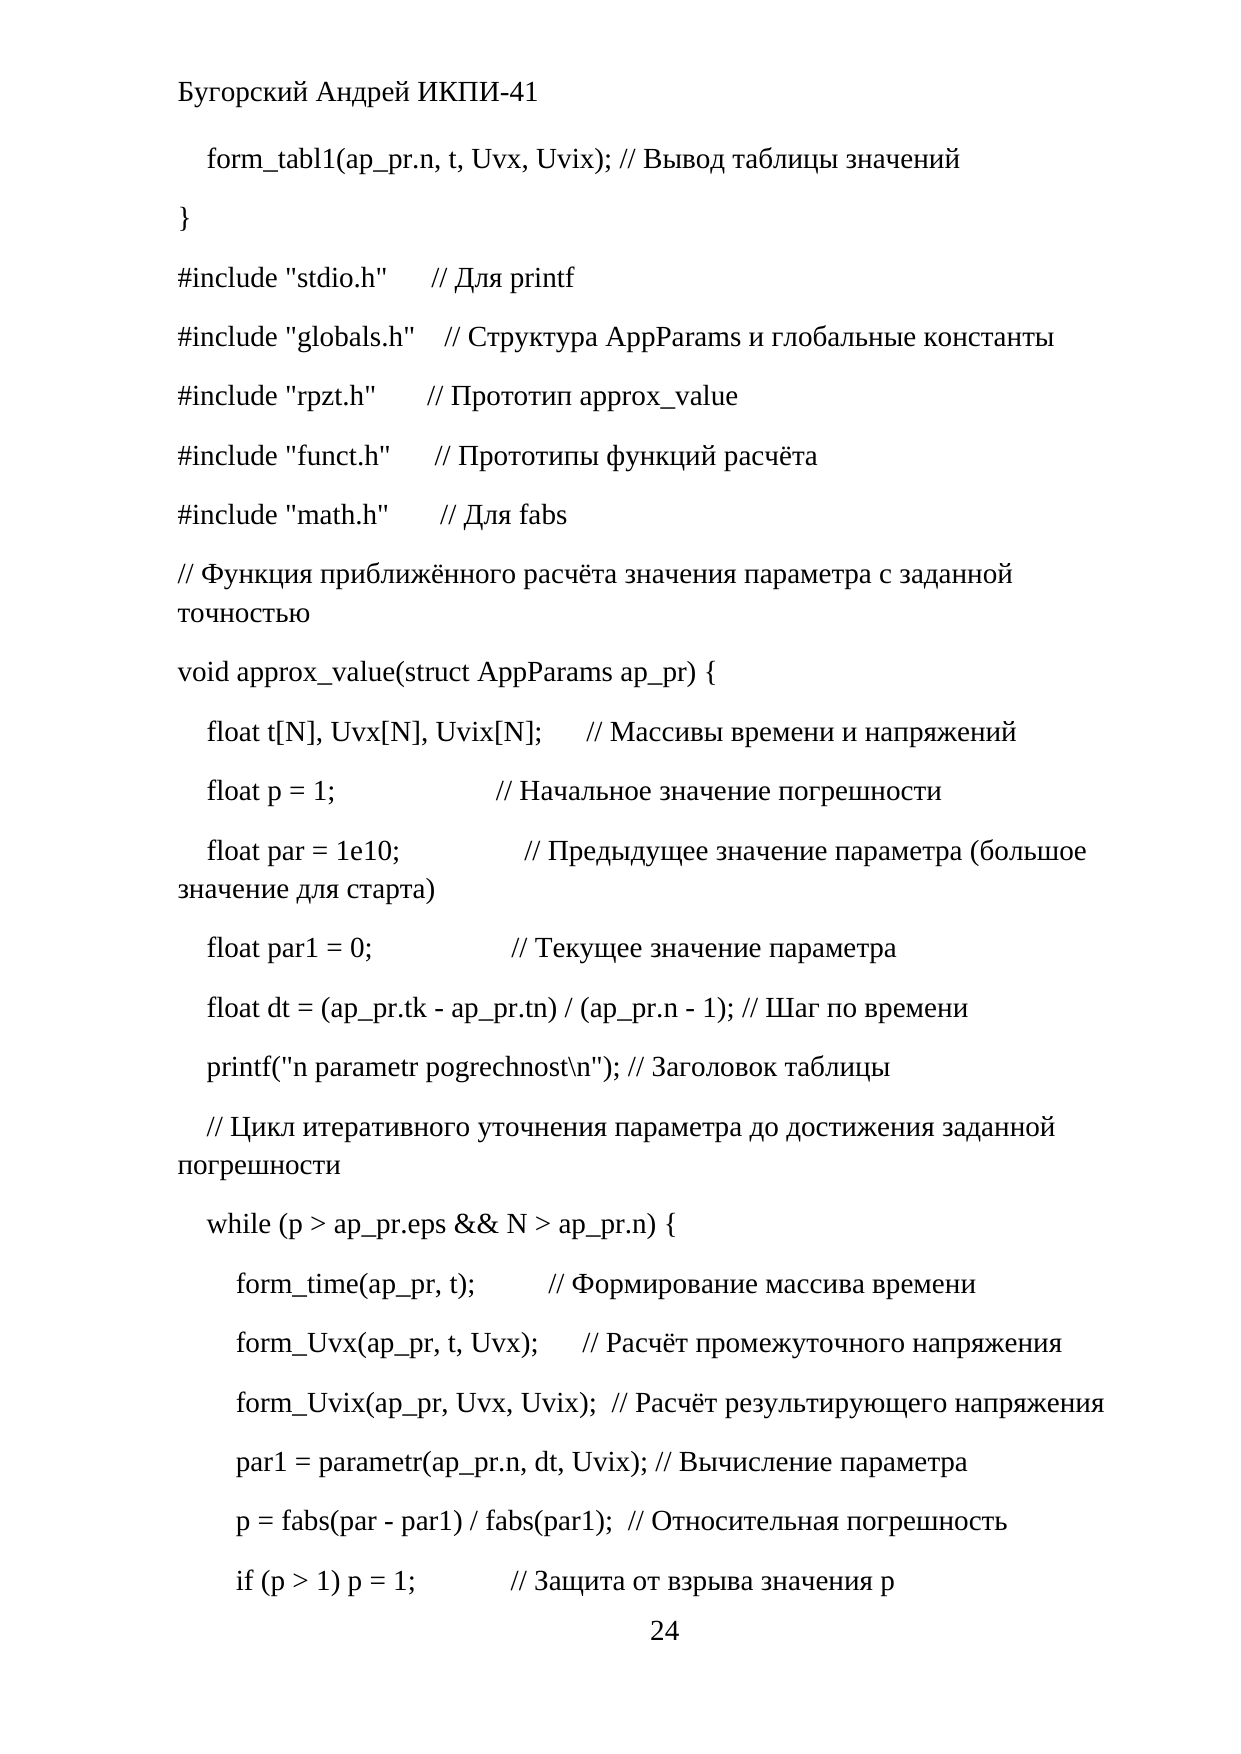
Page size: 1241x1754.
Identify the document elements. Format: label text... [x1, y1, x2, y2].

text p = fabs(par - par1) / fabs(par1); // Относительная погрешность [177, 1503, 1152, 1537]
text par1 = parametr(ap_pr.n, dt, Uvix); // Вычисление параметра [177, 1444, 1152, 1478]
text #include "funct.h" // Прототипы функций расчёта [177, 438, 1152, 471]
text form_time(ap_pr, t); // Формирование массива времени [177, 1266, 1152, 1299]
text if (p > 1) p = 1; // Защита от взрыва значения p [177, 1563, 1152, 1596]
text printf("n parametr pogrechnost\n"); // Заголовок таблицы [177, 1049, 1152, 1083]
text float par = 1e10; // Предыдущее значение параметра (большое значение для старта) [177, 833, 1152, 905]
text // Цикл итеративного уточнения параметра до достижения заданной погрешности [177, 1109, 1152, 1181]
text while (p > ap_pr.eps && N > ap_pr.n) { [177, 1207, 1152, 1240]
text float dt = (ap_pr.tk - ap_pr.tn) / (ap_pr.n - 1); // Шаг по времени [177, 990, 1152, 1023]
text // Функция приближённого расчёта значения параметра с заданной точностью [177, 557, 1152, 629]
text void approx_value(struct AppParams ap_pr) { [177, 654, 1152, 688]
text float p = 1; // Начальное значение погрешности [177, 773, 1152, 807]
text #include "globals.h" // Структура AppParams и глобальные константы [177, 319, 1152, 353]
text #include "rpzt.h" // Прототип approx_value [177, 378, 1152, 412]
text #include "math.h" // Для fabs [177, 497, 1152, 531]
text form_tabl1(ap_pr.n, t, Uvx, Uvix); // Вывод таблицы значений [177, 141, 1152, 174]
text float t[N], Uvx[N], Uvix[N]; // Массивы времени и напряжений [177, 714, 1152, 747]
text } [177, 200, 1152, 234]
text #include "stdio.h" // Для printf [177, 260, 1152, 293]
text float par1 = 0; // Текущее значение параметра [177, 931, 1152, 964]
text form_Uvx(ap_pr, t, Uvx); // Расчёт промежуточного напряжения [177, 1325, 1152, 1359]
text form_Uvix(ap_pr, Uvx, Uvix); // Расчёт результирующего напряжения [177, 1385, 1152, 1418]
